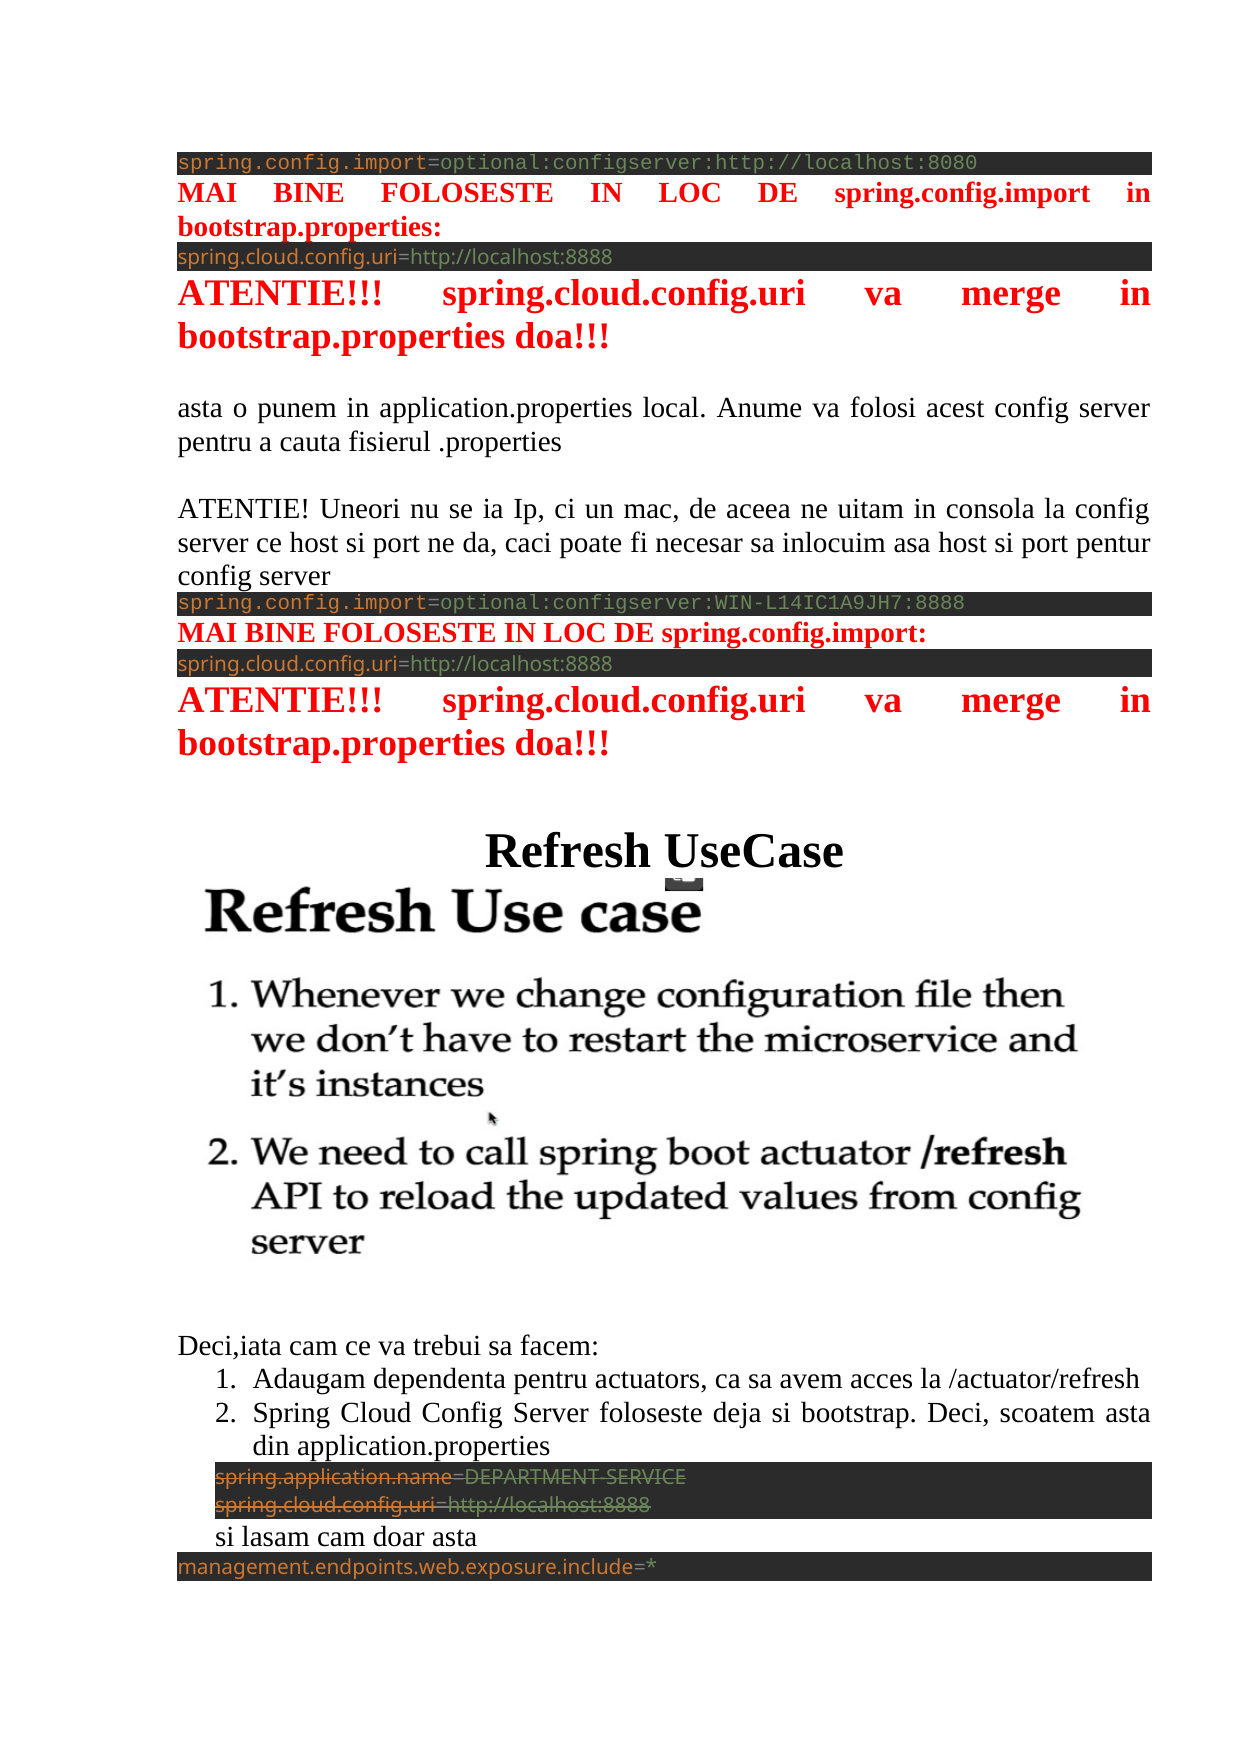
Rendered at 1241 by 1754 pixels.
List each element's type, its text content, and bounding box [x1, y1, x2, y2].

text spring.cloud.config.uri=http://localhost:8888 [177, 242, 1152, 271]
text spring.cloud.config.uri=http://localhost:8888 [177, 649, 1152, 677]
text MAI BINE FOLOSESTE IN LOC DE spring.config.import: [177, 616, 1152, 649]
list Spring Cloud Config Server foloseste deja si bootstrap. Deci, scoatem asta din application.properties [215, 1395, 1152, 1462]
text ATENTIE! Uneori nu se ia Ip, ci un mac, de aceea ne uitam in consola la config server ce host si port ne da, caci poate fi necesar sa inlocuim asa host si port pentur config server [177, 491, 1152, 592]
picture [177, 878, 1152, 1328]
list Adaugam dependenta pentru actuators, ca sa avem acces la /actuator/refresh [215, 1361, 1152, 1395]
text spring.config.import=optional:configserver:http://localhost:8080 [177, 152, 1152, 175]
text si lasam cam doar asta [215, 1519, 1152, 1552]
text asta o punem in application.properties local. Anume va folosi acest config server pentru a cauta fisierul .properties [177, 391, 1152, 458]
text spring.config.import=optional:configserver:WIN-L14IC1A9JH7:8888 [177, 592, 1152, 616]
text MAI BINE FOLOSESTE IN LOC DE spring.config.import in bootstrap.properties: [177, 175, 1152, 242]
text spring.application.name=DEPARTMENT-SERVICE spring.cloud.config.uri=http://localhost:8888 [215, 1462, 1152, 1519]
text ATENTIE!!! spring.cloud.config.uri va merge in bootstrap.properties doa!!! [177, 677, 1152, 764]
text ATENTIE!!! spring.cloud.config.uri va merge in bootstrap.properties doa!!! [177, 271, 1152, 357]
text Refresh UseCase [177, 821, 1152, 878]
text Deci,iata cam ce va trebui sa facem: [177, 1328, 1152, 1361]
text management.endpoints.web.exposure.include=* [177, 1552, 1152, 1581]
